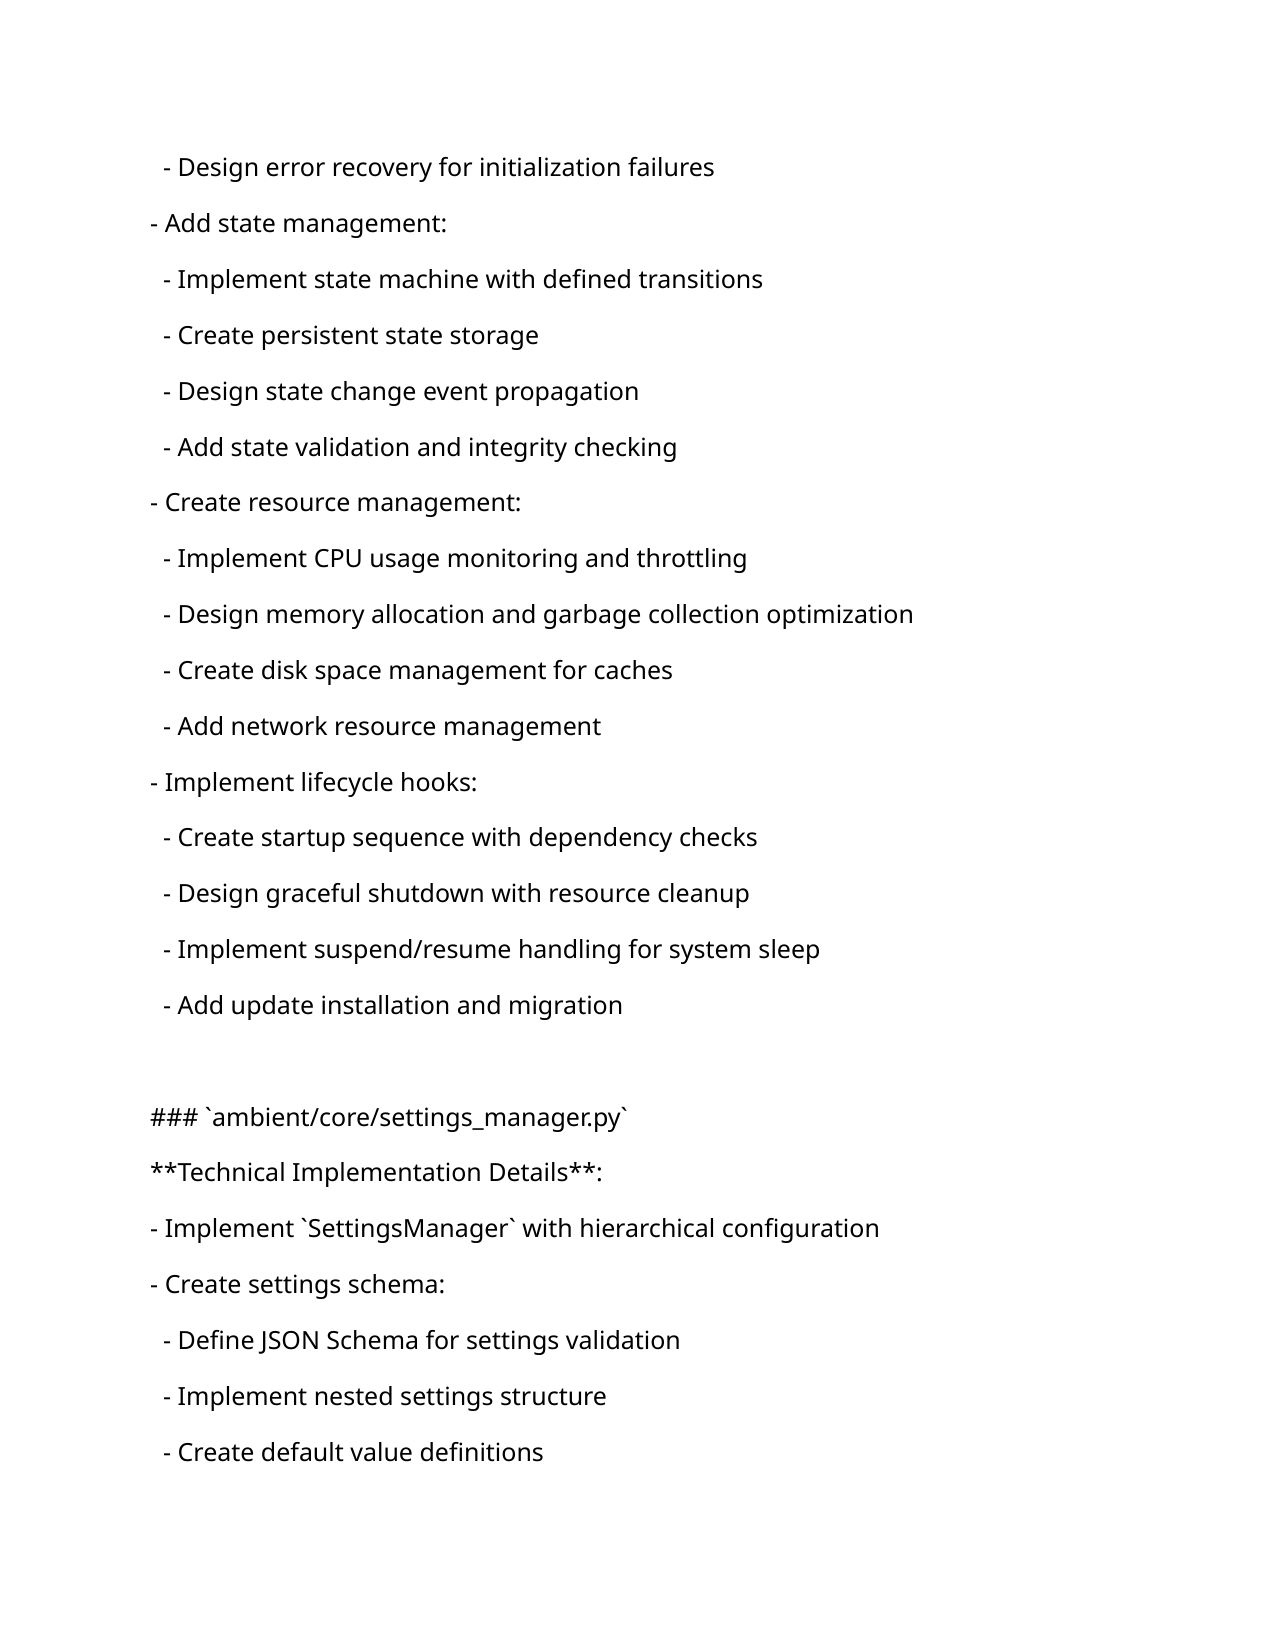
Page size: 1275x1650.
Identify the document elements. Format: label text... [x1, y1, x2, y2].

text - Create resource management: [150, 485, 1125, 519]
text - Create persistent state storage [150, 317, 1125, 352]
text - Implement lifecycle hooks: [150, 764, 1125, 798]
text - Add state validation and integrity checking [150, 429, 1125, 463]
text - Implement state machine with defined transitions [150, 262, 1125, 296]
text - Create startup sequence with dependency checks [150, 820, 1125, 854]
text - Create settings schema: [150, 1267, 1125, 1301]
text - Add network resource management [150, 708, 1125, 742]
text ### `ambient/core/settings_manager.py` [150, 1099, 1125, 1133]
text - Implement nested settings structure [150, 1378, 1125, 1412]
text - Implement `SettingsManager` with hierarchical configuration [150, 1211, 1125, 1245]
text - Create default value definitions [150, 1434, 1125, 1468]
text - Create disk space management for caches [150, 652, 1125, 687]
text - Implement CPU usage monitoring and throttling [150, 541, 1125, 575]
text - Add update installation and migration [150, 987, 1125, 1022]
text - Add state management: [150, 206, 1125, 240]
text - Design graceful shutdown with resource cleanup [150, 876, 1125, 910]
text **Technical Implementation Details**: [150, 1155, 1125, 1189]
text - Implement suspend/resume handling for system sleep [150, 932, 1125, 966]
text - Design memory allocation and garbage collection optimization [150, 597, 1125, 631]
text - Design error recovery for initialization failures [150, 150, 1125, 184]
text - Design state change event propagation [150, 373, 1125, 407]
text - Define JSON Schema for settings validation [150, 1322, 1125, 1357]
